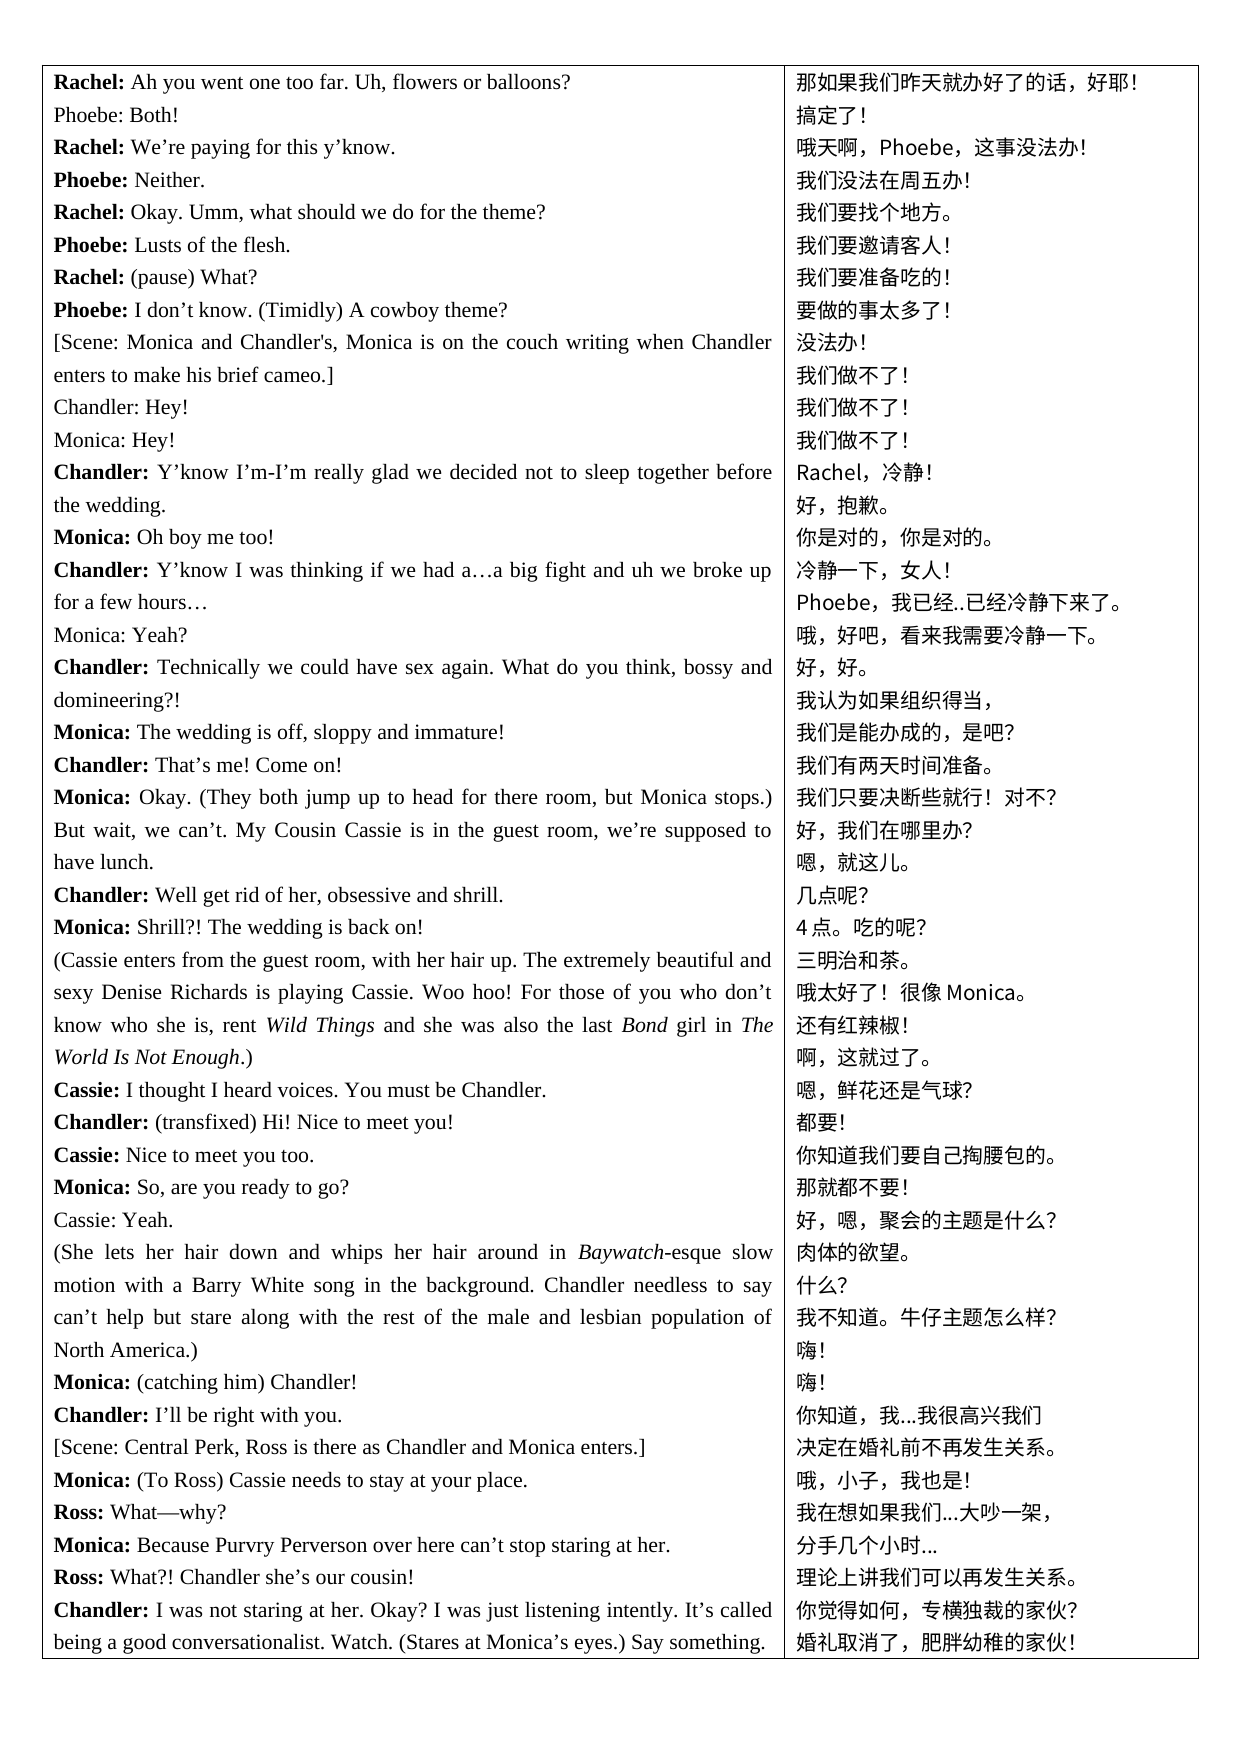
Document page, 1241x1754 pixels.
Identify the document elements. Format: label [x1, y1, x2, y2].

table_header [785, 66, 1198, 1658]
table_header [43, 66, 784, 1658]
